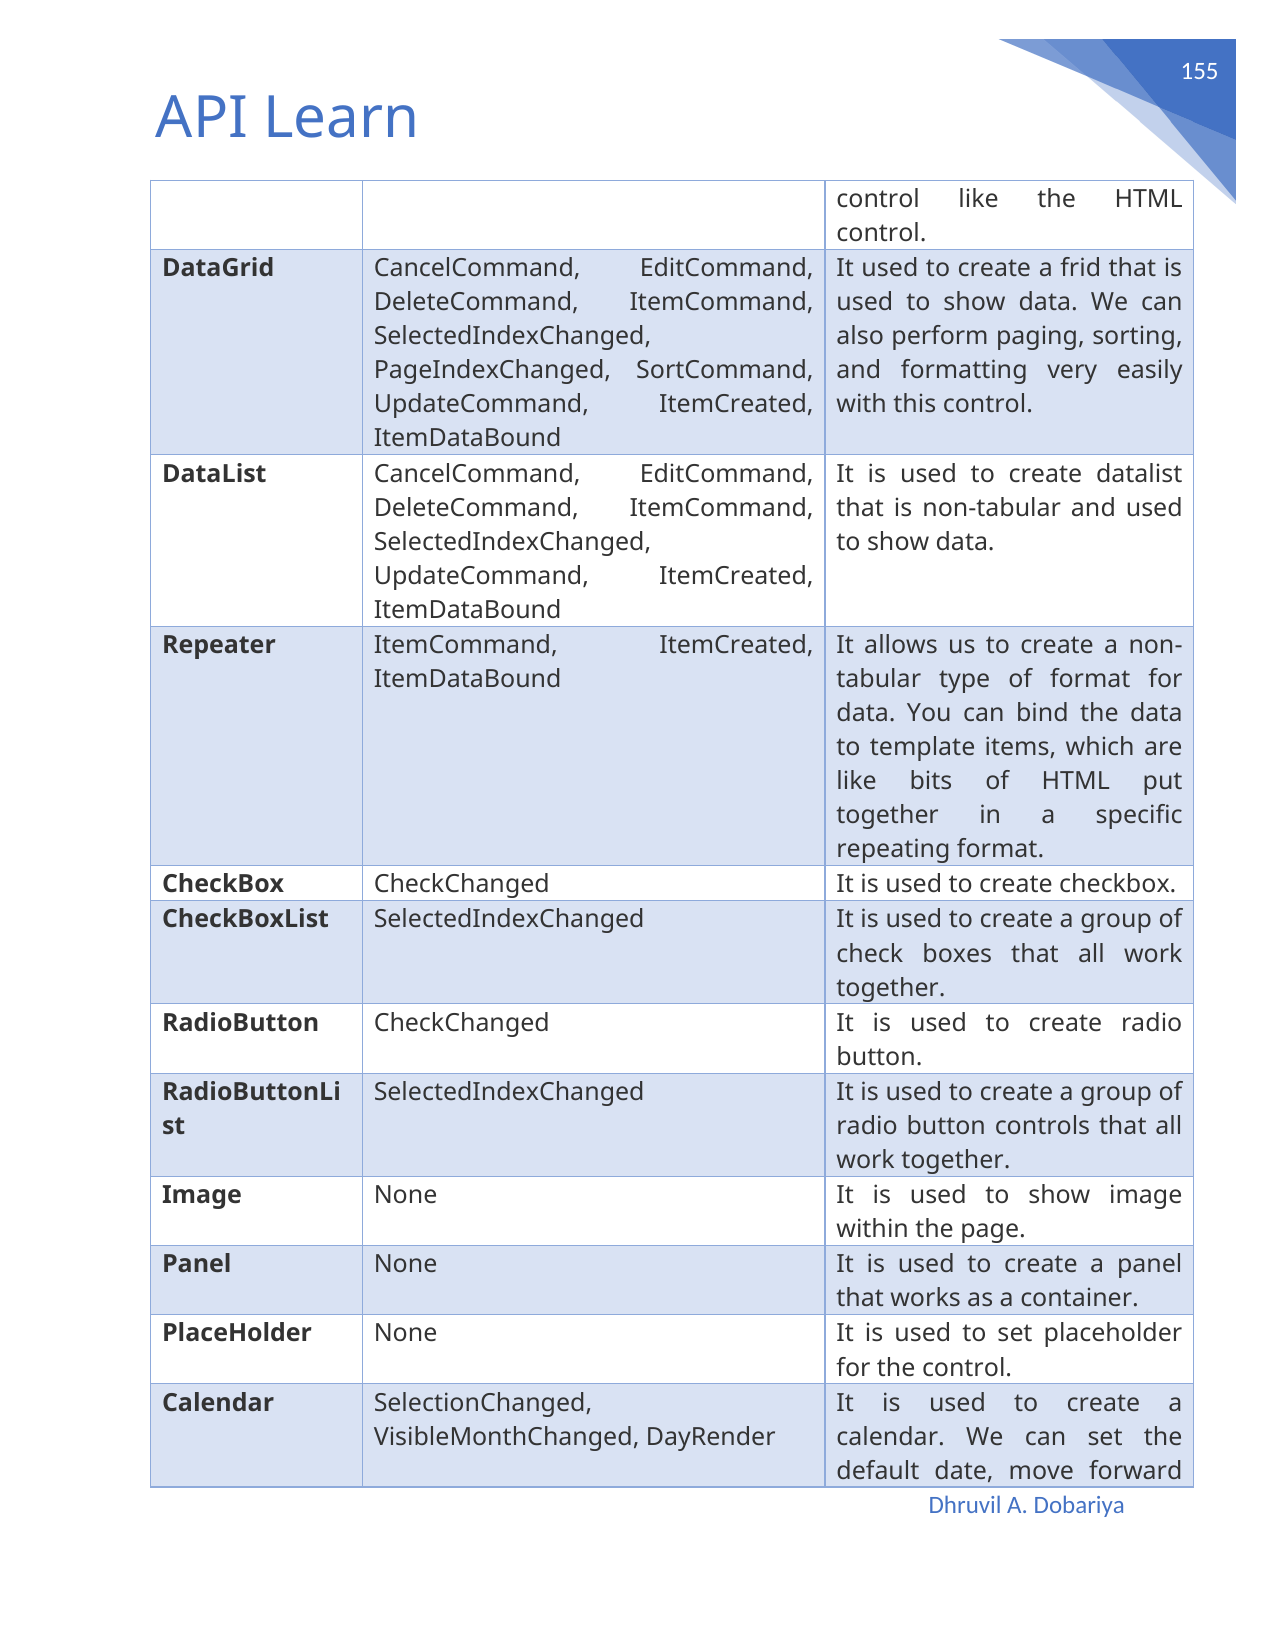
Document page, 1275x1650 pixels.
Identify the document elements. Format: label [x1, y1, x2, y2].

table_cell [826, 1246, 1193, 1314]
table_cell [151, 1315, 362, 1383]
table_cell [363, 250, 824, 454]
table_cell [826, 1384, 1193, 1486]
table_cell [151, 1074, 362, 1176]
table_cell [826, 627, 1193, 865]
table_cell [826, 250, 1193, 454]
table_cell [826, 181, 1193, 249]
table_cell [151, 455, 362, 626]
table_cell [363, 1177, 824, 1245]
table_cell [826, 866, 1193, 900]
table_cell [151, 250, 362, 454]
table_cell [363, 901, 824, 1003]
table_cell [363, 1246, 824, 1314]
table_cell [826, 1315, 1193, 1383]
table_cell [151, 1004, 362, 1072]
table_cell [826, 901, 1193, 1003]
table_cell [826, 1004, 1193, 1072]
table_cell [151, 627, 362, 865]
picture [997, 39, 1236, 205]
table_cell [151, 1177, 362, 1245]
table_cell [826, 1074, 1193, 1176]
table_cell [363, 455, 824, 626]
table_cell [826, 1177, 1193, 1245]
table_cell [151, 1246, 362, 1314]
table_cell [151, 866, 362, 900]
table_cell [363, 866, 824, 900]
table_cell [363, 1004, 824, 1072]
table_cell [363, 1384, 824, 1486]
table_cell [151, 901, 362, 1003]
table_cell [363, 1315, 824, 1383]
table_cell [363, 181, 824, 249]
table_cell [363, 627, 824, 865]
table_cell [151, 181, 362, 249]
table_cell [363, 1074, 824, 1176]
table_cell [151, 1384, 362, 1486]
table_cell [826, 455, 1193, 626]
